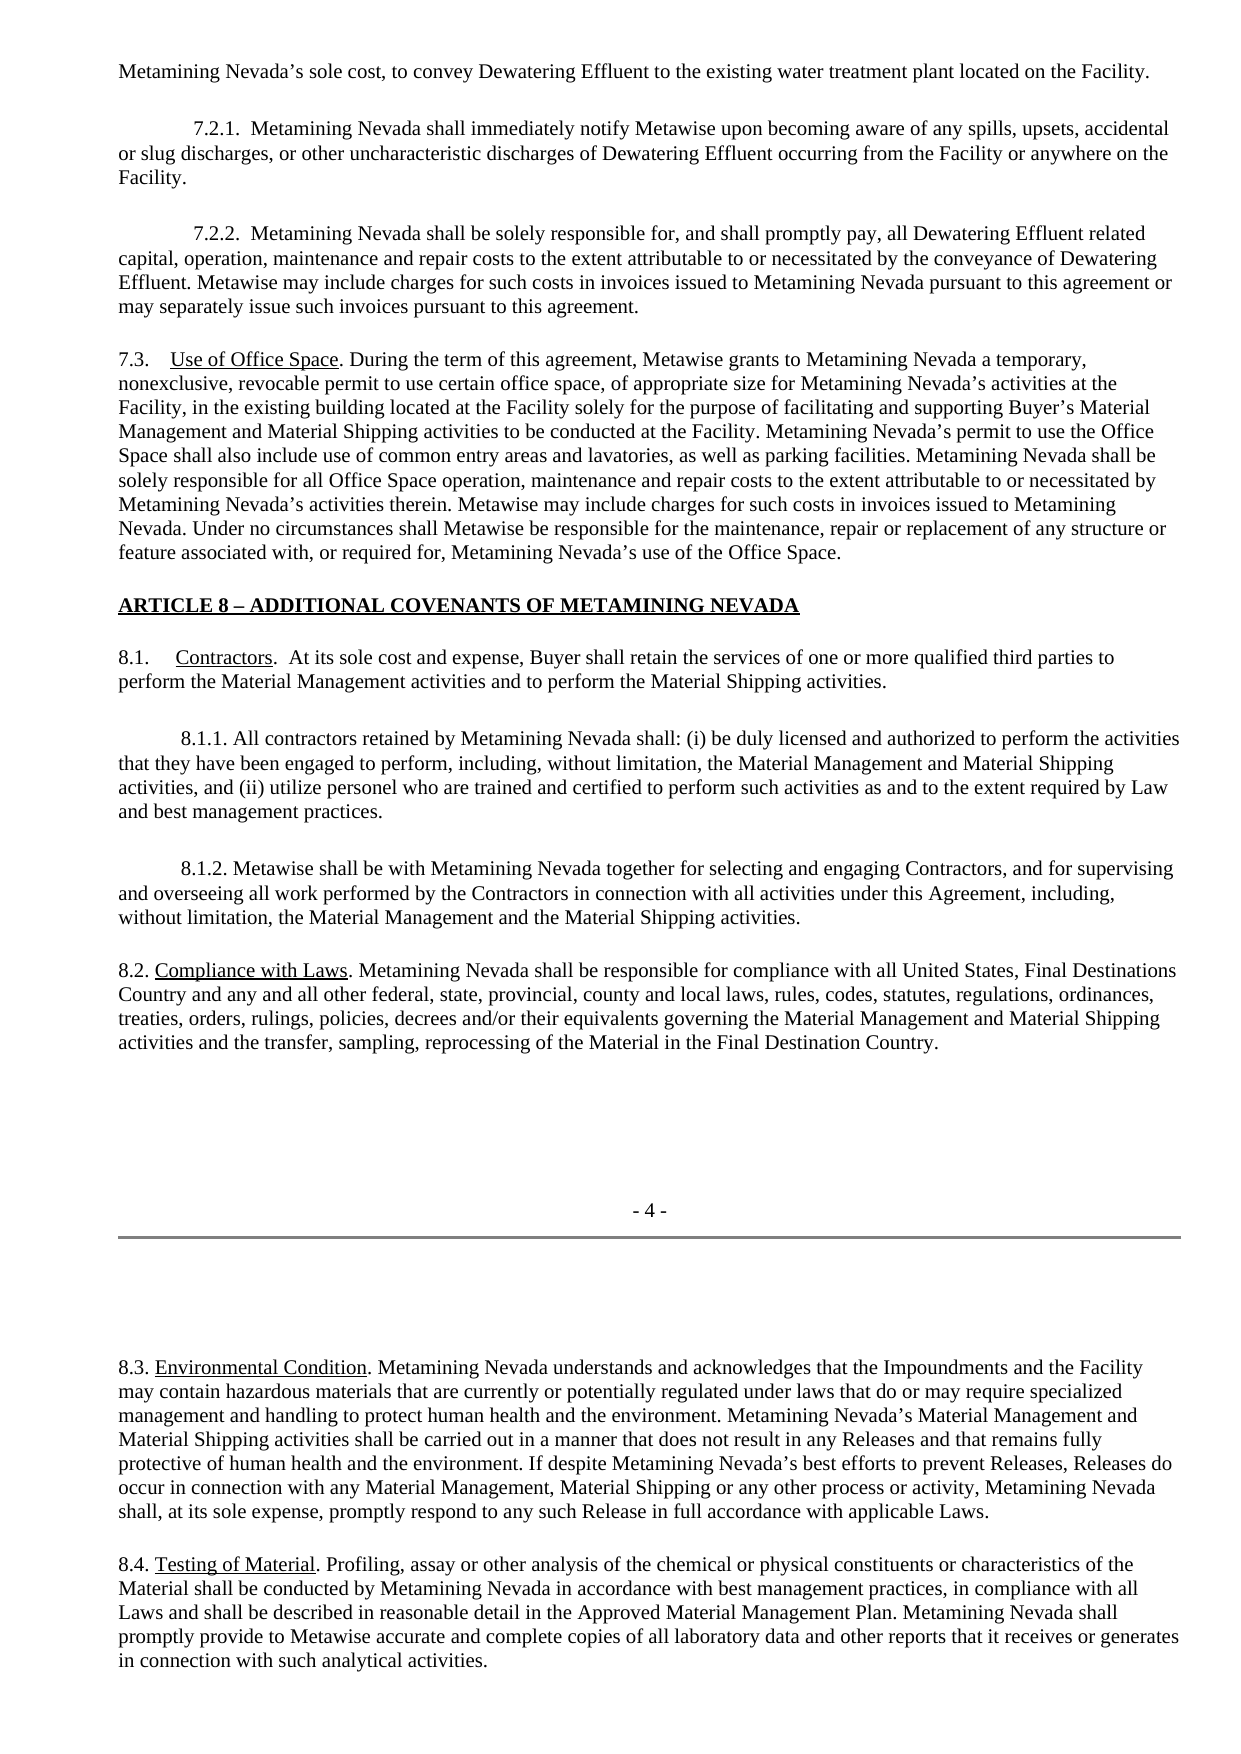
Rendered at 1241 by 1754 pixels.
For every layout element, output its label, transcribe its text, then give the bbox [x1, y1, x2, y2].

text 7.2.1. Metamining Nevada shall immediately notify Metawise upon becoming aware of any spills, upsets, accidental or slug discharges, or other uncharacteristic discharges of Dewatering Effluent occurring from the Facility or anywhere on the Facility. [118, 112, 1181, 189]
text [118, 59, 1181, 83]
text - 4 - [118, 1197, 1181, 1222]
text 7.2.2. Metamining Nevada shall be solely responsible for, and shall promptly pay, all Dewatering Effluent related capital, operation, maintenance and repair costs to the extent attributable to or necessitated by the conveyance of Dewatering Effluent. Metawise may include charges for such costs in invoices issued to Metamining Nevada pursuant to this agreement or may separately issue such invoices pursuant to this agreement. [118, 217, 1181, 318]
text 8.1. Contractors. At its sole cost and expense, Buyer shall retain the services of one or more qualified third parties to perform the Material Management activities and to perform the Material Shipping activities. [118, 645, 1181, 693]
text 8.3. Environmental Condition. Metamining Nevada understands and acknowledges that the Impoundments and the Facility may contain hazardous materials that are currently or potentially regulated under laws that do or may require specialized management and handling to protect human health and the environment. Metamining Nevada’s Material Management and Material Shipping activities shall be carried out in a manner that does not result in any Releases and that remains fully protective of human health and the environment. If despite Metamining Nevada’s best efforts to prevent Releases, Releases do occur in connection with any Material Management, Material Shipping or any other process or activity, Metamining Nevada shall, at its sole expense, promptly respond to any such Release in full accordance with applicable Laws. [118, 1355, 1181, 1523]
text 8.1.1. All contractors retained by Metamining Nevada shall: (i) be duly licensed and authorized to perform the activities that they have been engaged to perform, including, without limitation, the Material Management and Material Shipping activities, and (ii) utilize personel who are trained and certified to perform such activities as and to the extent required by Law and best management practices. [118, 722, 1181, 823]
text 8.2. Compliance with Laws. Metamining Nevada shall be responsible for compliance with all United States, Final Destinations Country and any and all other federal, state, provincial, county and local laws, rules, codes, statutes, regulations, ordinances, treaties, orders, rulings, policies, decrees and/or their equivalents governing the Material Management and Material Shipping activities and the transfer, sampling, reprocessing of the Material in the Final Destination Country. [118, 957, 1181, 1054]
text ARTICLE 8 – ADDITIONAL COVENANTS OF METAMINING NEVADA [118, 592, 1181, 617]
text 8.4. Testing of Material. Profiling, assay or other analysis of the chemical or physical constituents or characteristics of the Material shall be conducted by Metamining Nevada in accordance with best management practices, in compliance with all Laws and shall be described in reasonable detail in the Approved Material Management Plan. Metamining Nevada shall promptly provide to Metawise accurate and complete copies of all laboratory data and other reports that it receives or generates in connection with such analytical activities. [118, 1552, 1181, 1672]
text 8.1.2. Metawise shall be with Metamining Nevada together for selecting and engaging Contractors, and for supervising and overseeing all work performed by the Contractors in connection with all activities under this Agreement, including, without limitation, the Material Management and the Material Shipping activities. [118, 852, 1181, 929]
text 7.3. Use of Office Space. During the term of this agreement, Metawise grants to Metamining Nevada a temporary, nonexclusive, revocable permit to use certain office space, of appropriate size for Metamining Nevada’s activities at the Facility, in the existing building located at the Facility solely for the purpose of facilitating and supporting Buyer’s Material Management and Material Shipping activities to be conducted at the Facility. Metamining Nevada’s permit to use the Office Space shall also include use of common entry areas and lavatories, as well as parking facilities. Metamining Nevada shall be solely responsible for all Office Space operation, maintenance and repair costs to the extent attributable to or necessitated by Metamining Nevada’s activities therein. Metawise may include charges for such costs in invoices issued to Metamining Nevada. Under no circumstances shall Metawise be responsible for the maintenance, repair or replacement of any structure or feature associated with, or required for, Metamining Nevada’s use of the Office Space. [118, 347, 1181, 564]
